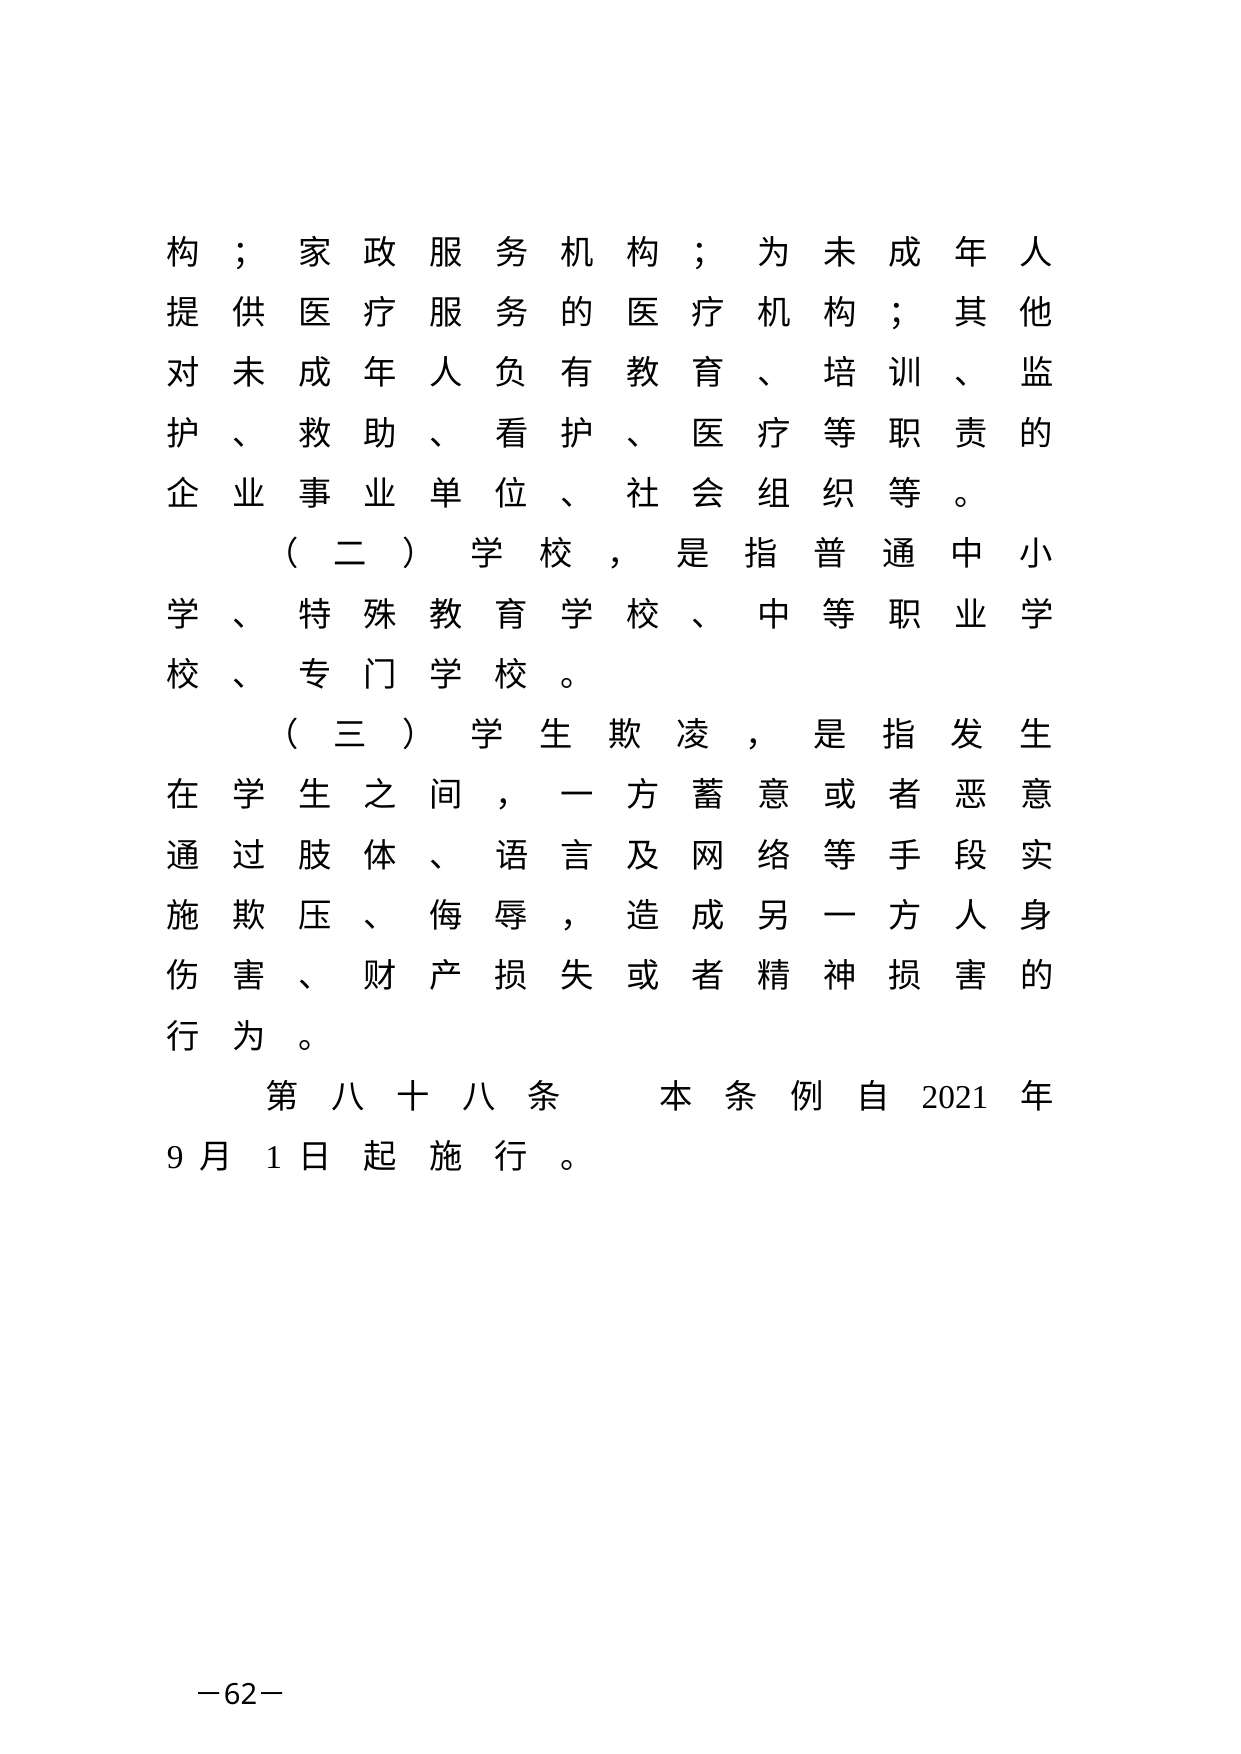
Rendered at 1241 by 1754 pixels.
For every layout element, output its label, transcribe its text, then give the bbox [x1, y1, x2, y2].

text （三）学生欺凌，是指发生在学生之间，一方蓄意或者恶意通过肢体、语言及网络等手段实施欺压、侮辱，造成另一方人身伤害、财产损失或者精神损害的行为。 [167, 702, 1085, 1064]
text 第八十八条 本条例自2021年9月1日起施行。 [167, 1064, 1085, 1184]
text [167, 219, 1085, 521]
text （二）学校，是指普通中小学、特殊教育学校、中等职业学校、专门学校。 [167, 521, 1085, 702]
